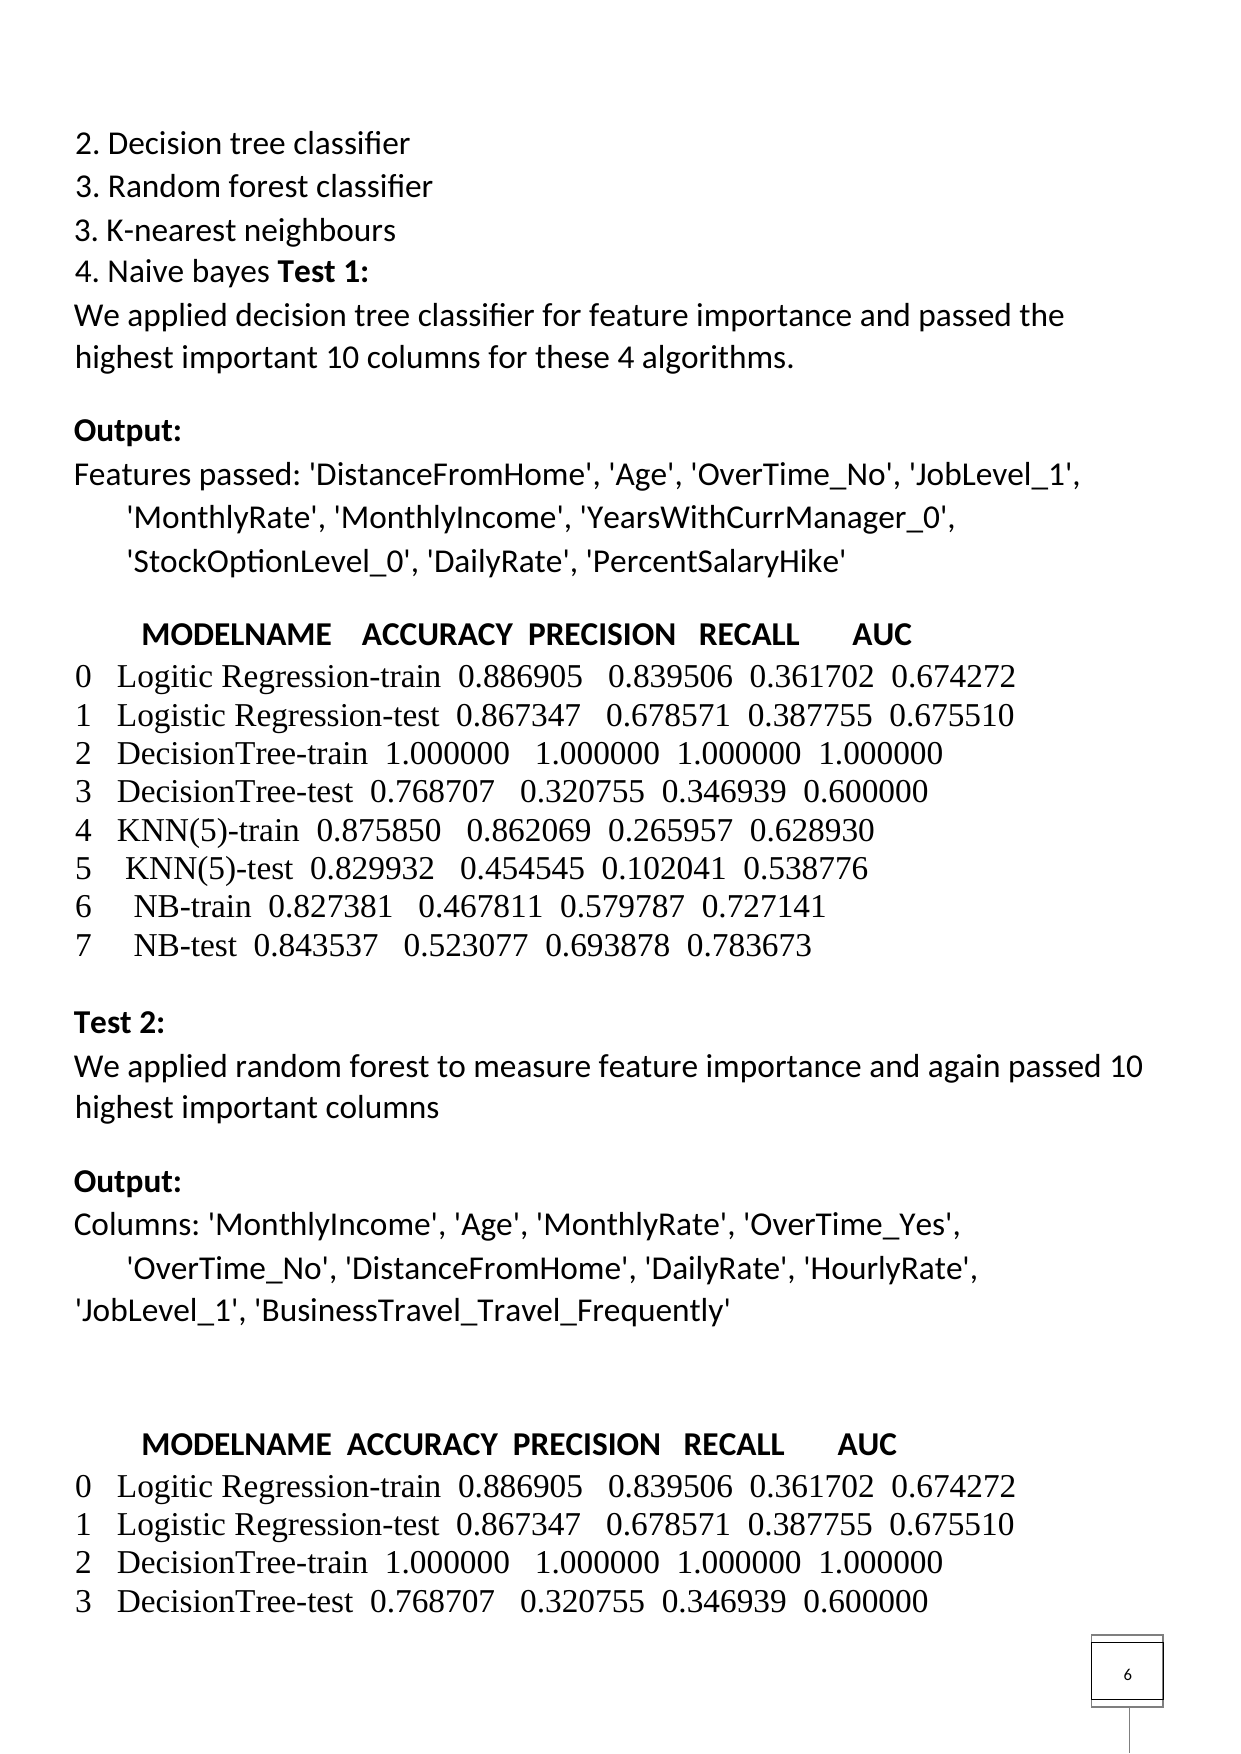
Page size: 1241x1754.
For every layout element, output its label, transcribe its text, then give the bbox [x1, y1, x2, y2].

text 'OverTime_No', 'DistanceFromHome', 'DailyRate', 'HourlyRate', 'JobLevel_1', 'BusinessTravel_Travel_Frequently' [73, 1247, 1165, 1329]
text 6 NB-train 0.827381 0.467811 0.579787 0.727141 [75, 886, 1165, 925]
text Features passed: 'DistanceFromHome', 'Age', 'OverTime_No', 'JobLevel_1', [73, 453, 1165, 493]
text 7 NB-test 0.843537 0.523077 0.693878 0.783673 [75, 925, 1165, 963]
list Random forest classifier [75, 165, 1165, 206]
text We applied decision tree classifier for feature importance and passed the highest important 10 columns for these 4 algorithms. [73, 294, 1165, 377]
text 2 DecisionTree-train 1.000000 1.000000 1.000000 1.000000 [75, 733, 1165, 771]
text 3. K-nearest neighbours 4. Naive bayes Test 1: [73, 209, 397, 291]
text 1 Logistic Regression-test 0.867347 0.678571 0.387755 0.675510 [75, 695, 1165, 733]
text Columns: 'MonthlyIncome', 'Age', 'MonthlyRate', 'OverTime_Yes', [73, 1203, 1165, 1244]
text 4 KNN(5)-train 0.875850 0.862069 0.265957 0.628930 [75, 810, 1165, 848]
text Output: [73, 409, 1165, 450]
text 0 Logitic Regression-train 0.886905 0.839506 0.361702 0.674272 [75, 1466, 1165, 1504]
text MODELNAME ACCURACY PRECISION RECALL AUC [73, 613, 1165, 654]
text Test 2: [73, 1001, 1165, 1042]
text MODELNAME ACCURACY PRECISION RECALL AUC [73, 1423, 1165, 1463]
text 1 Logistic Regression-test 0.867347 0.678571 0.387755 0.675510 [75, 1504, 1165, 1543]
text 3 DecisionTree-test 0.768707 0.320755 0.346939 0.600000 [75, 1581, 1165, 1619]
text Output: [73, 1160, 1165, 1201]
text 5 KNN(5)-test 0.829932 0.454545 0.102041 0.538776 [75, 848, 1165, 886]
text 0 Logitic Regression-train 0.886905 0.839506 0.361702 0.674272 [75, 656, 1165, 695]
list Decision tree classifier [75, 122, 1165, 162]
text 'StockOptionLevel_0', 'DailyRate', 'PercentSalaryHike' [73, 539, 1165, 580]
text 'MonthlyRate', 'MonthlyIncome', 'YearsWithCurrManager_0', [73, 496, 1165, 537]
text 3 DecisionTree-test 0.768707 0.320755 0.346939 0.600000 [75, 771, 1165, 810]
text 2 DecisionTree-train 1.000000 1.000000 1.000000 1.000000 [75, 1543, 1165, 1581]
text We applied random forest to measure feature importance and again passed 10 highest important columns [73, 1045, 1165, 1127]
picture [1092, 1643, 1163, 1699]
